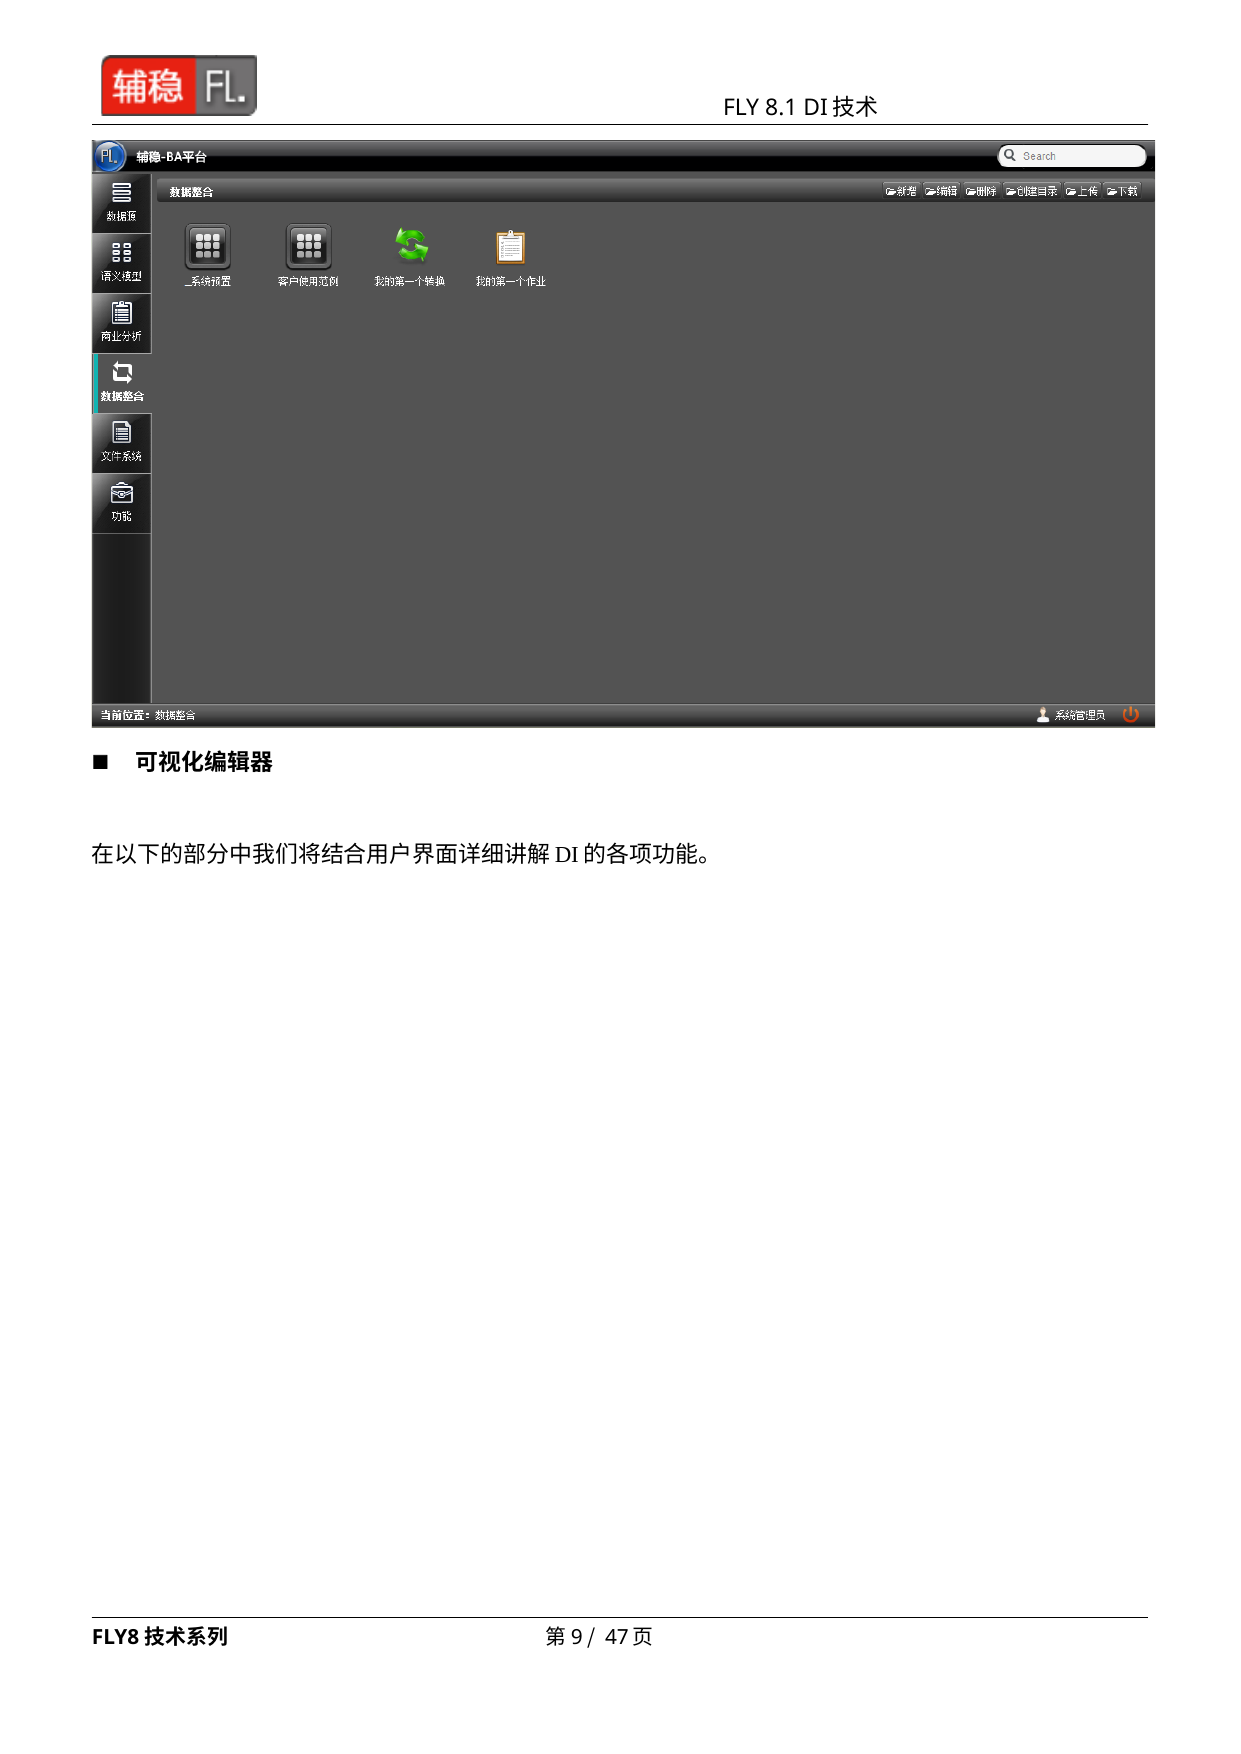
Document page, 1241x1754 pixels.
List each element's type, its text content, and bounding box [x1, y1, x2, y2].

list 可视化编辑器 [92, 744, 1148, 777]
picture [91, 140, 1156, 728]
text 在以下的部分中我们将结合用户界面详细讲解DI的各项功能。 [92, 836, 1148, 869]
picture [101, 55, 257, 116]
